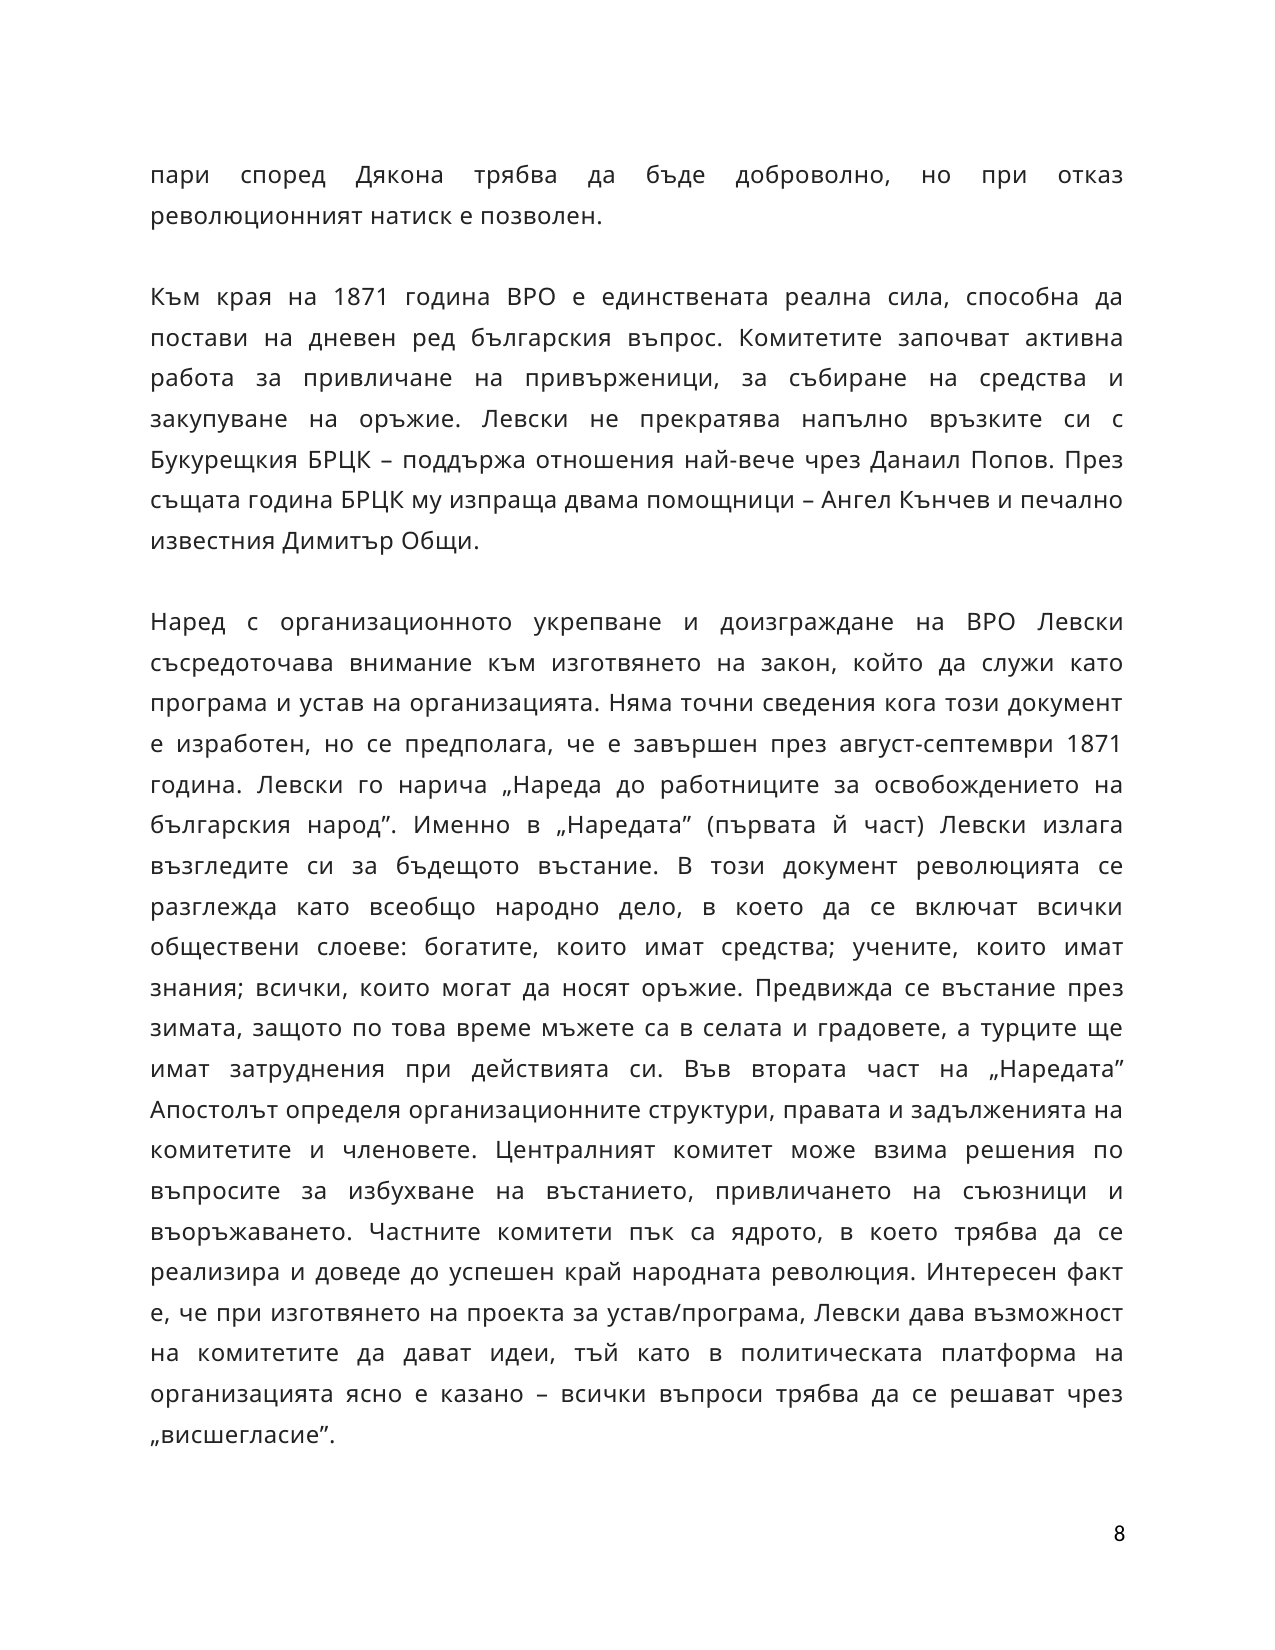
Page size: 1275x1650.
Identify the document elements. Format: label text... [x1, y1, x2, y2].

text Към края на 1871 година ВРО е единствената реална сила, способна да постави на дневен ред българския въпрос. Комитетите започват активна работа за привличане на привърженици, за събиране на средства и закупуване на оръжие. Левски не прекратява напълно връзките си с Букурещкия БРЦК – поддържа отношения най-вече чрез Данаил Попов. През същата година БРЦК му изпраща двама помощници – Ангел Кънчев и печално известния Димитър Общи. [150, 272, 1125, 556]
text Наред с организационното укрепване и доизграждане на ВРО Левски съсредоточава внимание към изготвянето на закон, който да служи като програма и устав на организацията. Няма точни сведения кога този документ е изработен, но се предполага, че е завършен през август-септември 1871 година. Левски го нарича „Нареда до работниците за освобождението на българския народ”. Именно в „Наредата” (първата й част) Левски излага възгледите си за бъдещото въстание. В този документ революцията се разглежда като всеобщо народно дело, в което да се включат всички обществени слоеве: богатите, които имат средства; учените, които имат знания; всички, които могат да носят оръжие. Предвижда се въстание през зимата, защото по това време мъжете са в селата и градовете, а турците ще имат затруднения при действията си. Във втората част на „Наредата” Апостолът определя организационните структури, правата и задълженията на комитетите и членовете. Централният комитет може взима решения по въпросите за избухване на въстанието, привличането на съюзници и въоръжаването. Частните комитети пък са ядрото, в което трябва да се реализира и доведе до успешен край народната революция. Интересен факт е, че при изготвянето на проекта за устав/програма, Левски дава възможност на комитетите да дават идеи, тъй като в политическата платформа на организацията ясно е казано – всички въпроси трябва да се решават чрез „висшегласие”. [150, 597, 1125, 1450]
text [150, 150, 1125, 231]
